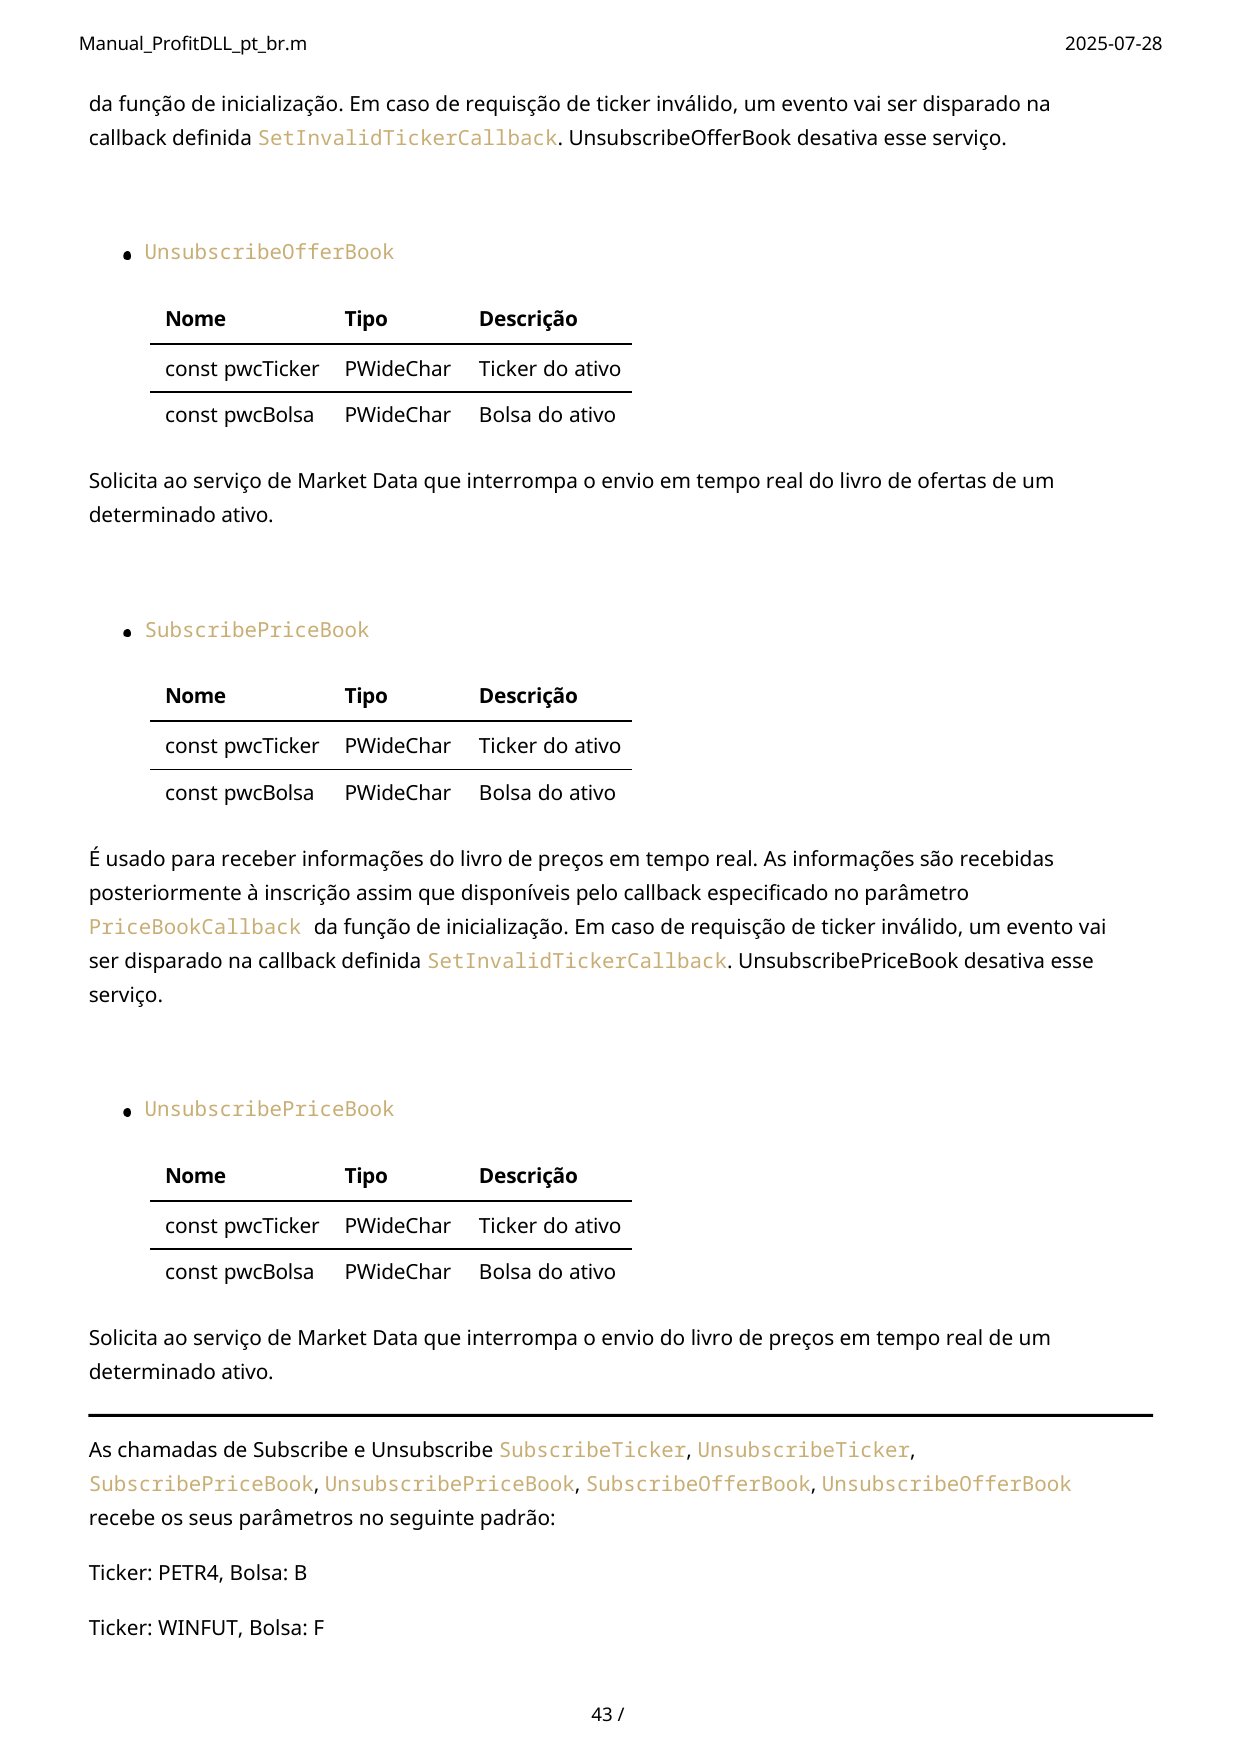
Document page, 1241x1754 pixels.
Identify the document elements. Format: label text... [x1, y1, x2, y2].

table_header Descrição [463, 304, 632, 343]
text UnsubscribeOfferBook [123, 237, 1196, 266]
text UnsubscribePriceBook [123, 1094, 1196, 1123]
table_header Nome [150, 1161, 329, 1200]
table_cell Ticker do ativo [463, 345, 632, 391]
text As chamadas de Subscribe e Unsubscribe SubscribeTicker, UnsubscribeTicker, SubscribePriceBook, UnsubscribePriceBook, SubscribeOfferBook, UnsubscribeOfferBook recebe os seus parâmetros no seguinte padrão: [88, 1435, 1080, 1531]
table_cell Bolsa do ativo [463, 393, 632, 428]
picture [123, 629, 131, 637]
text Solicita ao serviço de Market Data que interrompa o envio do livro de preços em tempo real de um determinado ativo. [88, 1323, 1131, 1386]
picture [123, 1108, 131, 1117]
table_header Tipo [329, 681, 463, 720]
table_cell Bolsa do ativo [463, 770, 632, 806]
picture [123, 251, 131, 260]
table_cell PWideChar [329, 1202, 463, 1248]
table_cell PWideChar [329, 722, 463, 769]
table_cell PWideChar [329, 345, 463, 391]
table_cell Ticker do ativo [463, 722, 632, 769]
text É usado para receber informações do livro de preços em tempo real. As informações são recebidas posteriormente à inscrição assim que disponíveis pelo callback especificado no parâmetro PriceBookCallback da função de inicialização. Em caso de requisção de ticker inválido, um evento vai ser disparado na callback definida SetInvalidTickerCallback. UnsubscribePriceBook desativa esse serviço. [88, 844, 1131, 1008]
table_cell const pwcTicker [150, 722, 329, 769]
table_cell PWideChar [329, 770, 463, 806]
table_cell const pwcBolsa [150, 770, 329, 806]
table_header Nome [150, 681, 329, 720]
table_cell Ticker do ativo [463, 1202, 632, 1248]
table_cell const pwcBolsa [150, 393, 329, 428]
table_header Nome [150, 304, 329, 343]
text Ticker: PETR4, Bolsa: B Ticker: WINFUT, Bolsa: F [88, 1558, 348, 1642]
text da função de inicialização. Em caso de requisção de ticker inválido, um evento vai ser disparado na callback definida SetInvalidTickerCallback. UnsubscribeOfferBook desativa esse serviço. [88, 89, 1080, 151]
table_header Descrição [463, 681, 632, 720]
text Solicita ao serviço de Market Data que interrompa o envio em tempo real do livro de ofertas de um determinado ativo. [88, 466, 1131, 529]
table_cell PWideChar [329, 393, 463, 428]
table_cell PWideChar [329, 1250, 463, 1285]
text SubscribePriceBook [123, 615, 1196, 643]
table_cell const pwcTicker [150, 1202, 329, 1248]
table_cell const pwcBolsa [150, 1250, 329, 1285]
table_header Descrição [463, 1161, 632, 1200]
table_cell Bolsa do ativo [463, 1250, 632, 1285]
table_header Tipo [329, 1161, 463, 1200]
table_cell const pwcTicker [150, 345, 329, 391]
table_header Tipo [329, 304, 463, 343]
